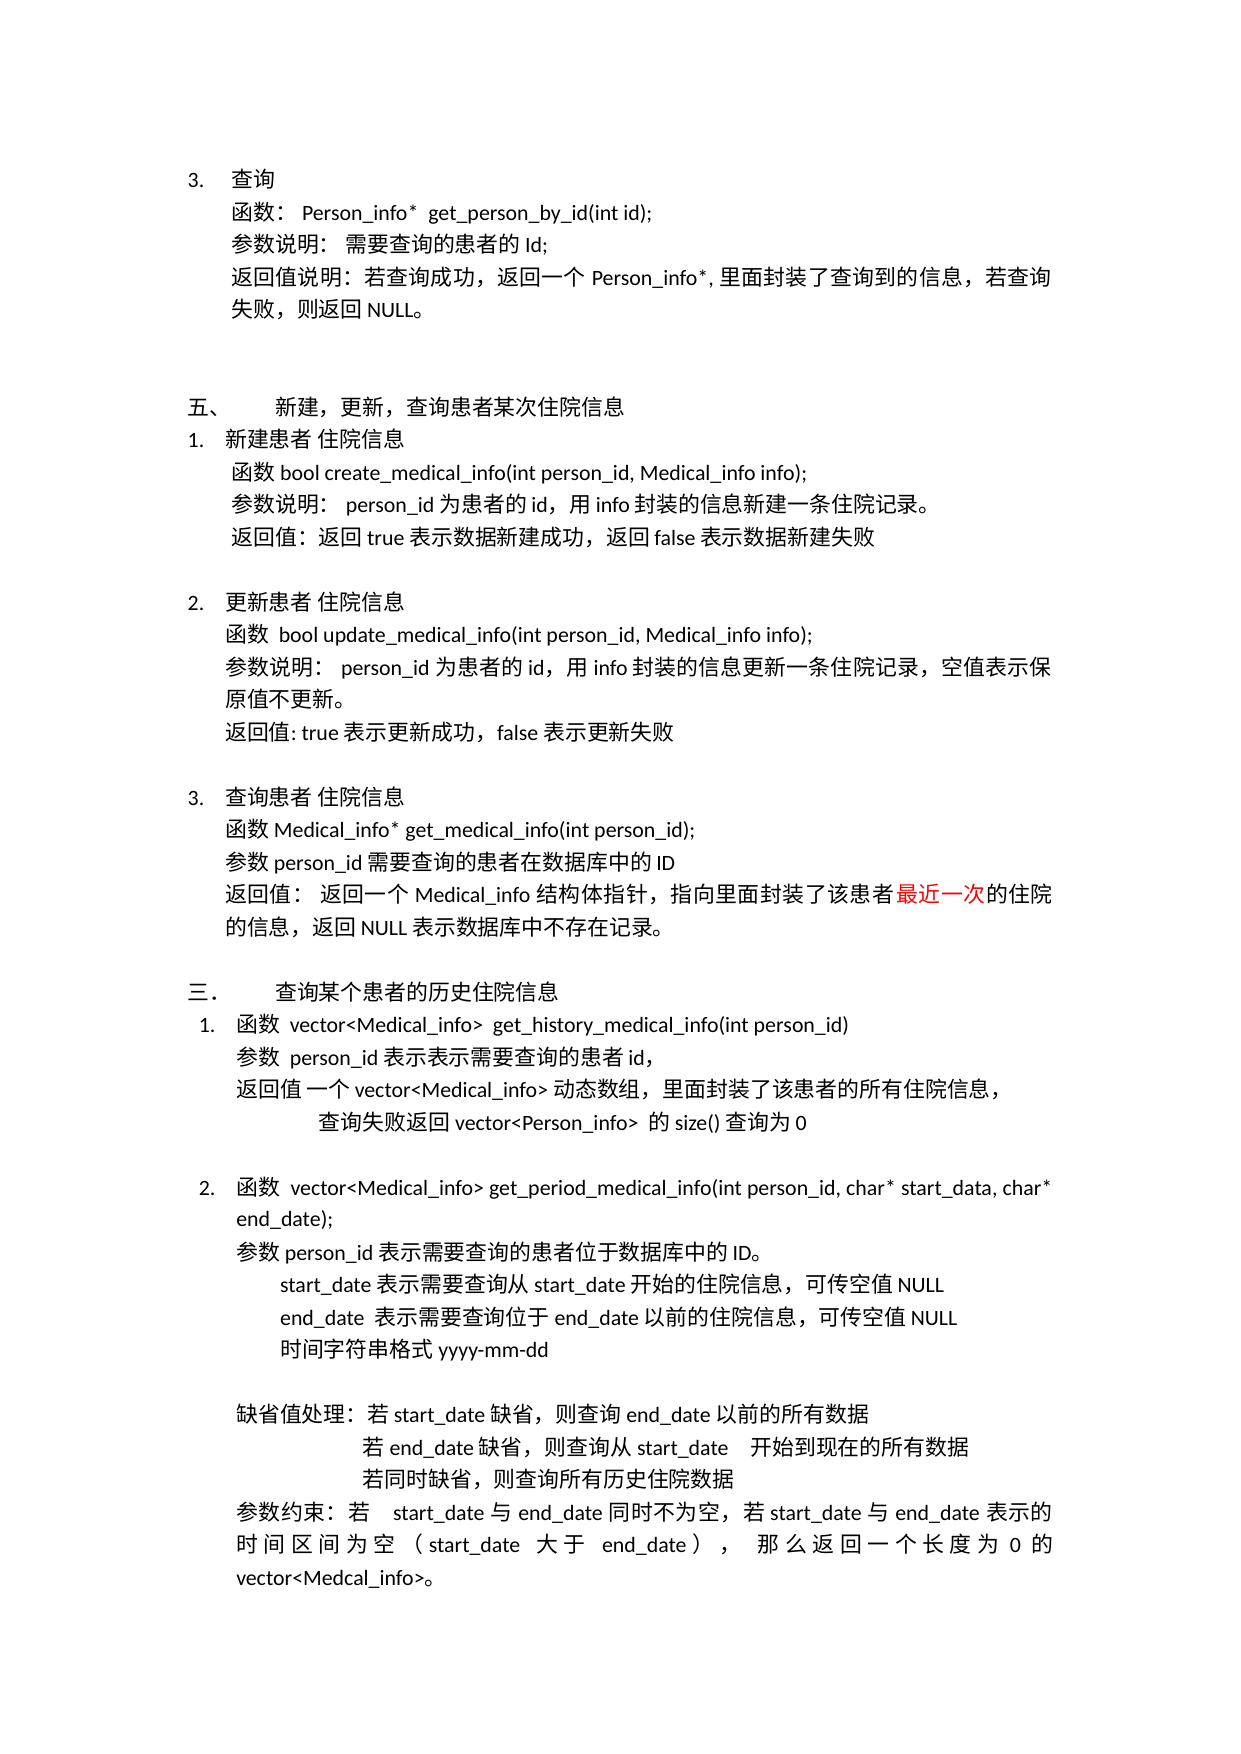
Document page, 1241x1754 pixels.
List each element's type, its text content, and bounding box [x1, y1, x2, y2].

list 参数说明： 需要查询的患者的Id; [231, 227, 1053, 259]
list 更新患者 住院信息 [187, 584, 1053, 617]
text 若同时缺省，则查询所有历史住院数据 [236, 1462, 1053, 1494]
list 函数 bool update_medical_info(int person_id, Medical_info info); [225, 617, 1053, 649]
list 函数 vector<Medical_info> get_history_medical_info(int person_id) [198, 1007, 1053, 1039]
list 函数： Person_info* get_person_by_id(int id); [231, 194, 1053, 227]
list 返回值说明：若查询成功，返回一个Person_info*, 里面封装了查询到的信息，若查询失败，则返回NULL。 [231, 259, 1053, 324]
list 函数 Medical_info* get_medical_info(int person_id); [225, 812, 1053, 844]
list 参数说明： person_id 为患者的id，用info封装的信息新建一条住院记录。 [231, 487, 1053, 519]
text 若 end_date 缺省，则查询从 start_date 开始到现在的所有数据 [236, 1429, 1053, 1462]
text 参数 person_id 表示需要查询的患者位于数据库中的ID。 [236, 1234, 1053, 1267]
list 参数 person_id 需要查询的患者在数据库中的ID [225, 844, 1053, 877]
list 新建患者 住院信息 [187, 422, 1053, 454]
list 函数 bool create_medical_info(int person_id, Medical_info info); [231, 454, 1053, 487]
list 查询某个患者的历史住院信息 [187, 974, 1053, 1007]
list 新建，更新，查询患者某次住院信息 [187, 389, 1053, 422]
text 时间字符串格式 yyyy-mm-dd [236, 1332, 1053, 1364]
text 参数约束：若 start_date 与 end_date 同时不为空，若start_date 与 end_date 表示的时间区间为空（start_date 大于 end_date）， 那么返回一个长度为0的vector<Medcal_info>。 [236, 1494, 1053, 1592]
text 缺省值处理：若start_date 缺省，则查询 end_date 以前的所有数据 [236, 1397, 1053, 1429]
list 参数 person_id 表示表示需要查询的患者id， [236, 1039, 1053, 1072]
text end_date 表示需要查询位于 end_date 以前的住院信息，可传空值NULL [236, 1299, 1053, 1332]
list 查询 [187, 162, 1053, 194]
list 函数 vector<Medical_info> get_period_medical_info(int person_id, char* start_data, char* end_date); [198, 1169, 1053, 1234]
text 参数说明： person_id 为患者的id，用info封装的信息更新一条住院记录，空值表示保原值不更新。 [225, 649, 1053, 714]
list 返回值 一个vector<Medical_info> 动态数组，里面封装了该患者的所有住院信息， [236, 1072, 1053, 1104]
list 返回值：返回true 表示数据新建成功，返回false表示数据新建失败 [231, 519, 1053, 552]
text start_date 表示需要查询从start_date 开始的住院信息，可传空值NULL [236, 1267, 1053, 1299]
text 返回值: true 表示更新成功，false 表示更新失败 [225, 714, 1053, 747]
list 查询失败返回 vector<Person_info> 的size() 查询为0 [231, 1104, 1053, 1137]
list 返回值： 返回一个Medical_info 结构体指针，指向里面封装了该患者最近一次的住院的信息，返回NULL 表示数据库中不存在记录。 [225, 877, 1053, 942]
list 查询患者 住院信息 [187, 779, 1053, 812]
